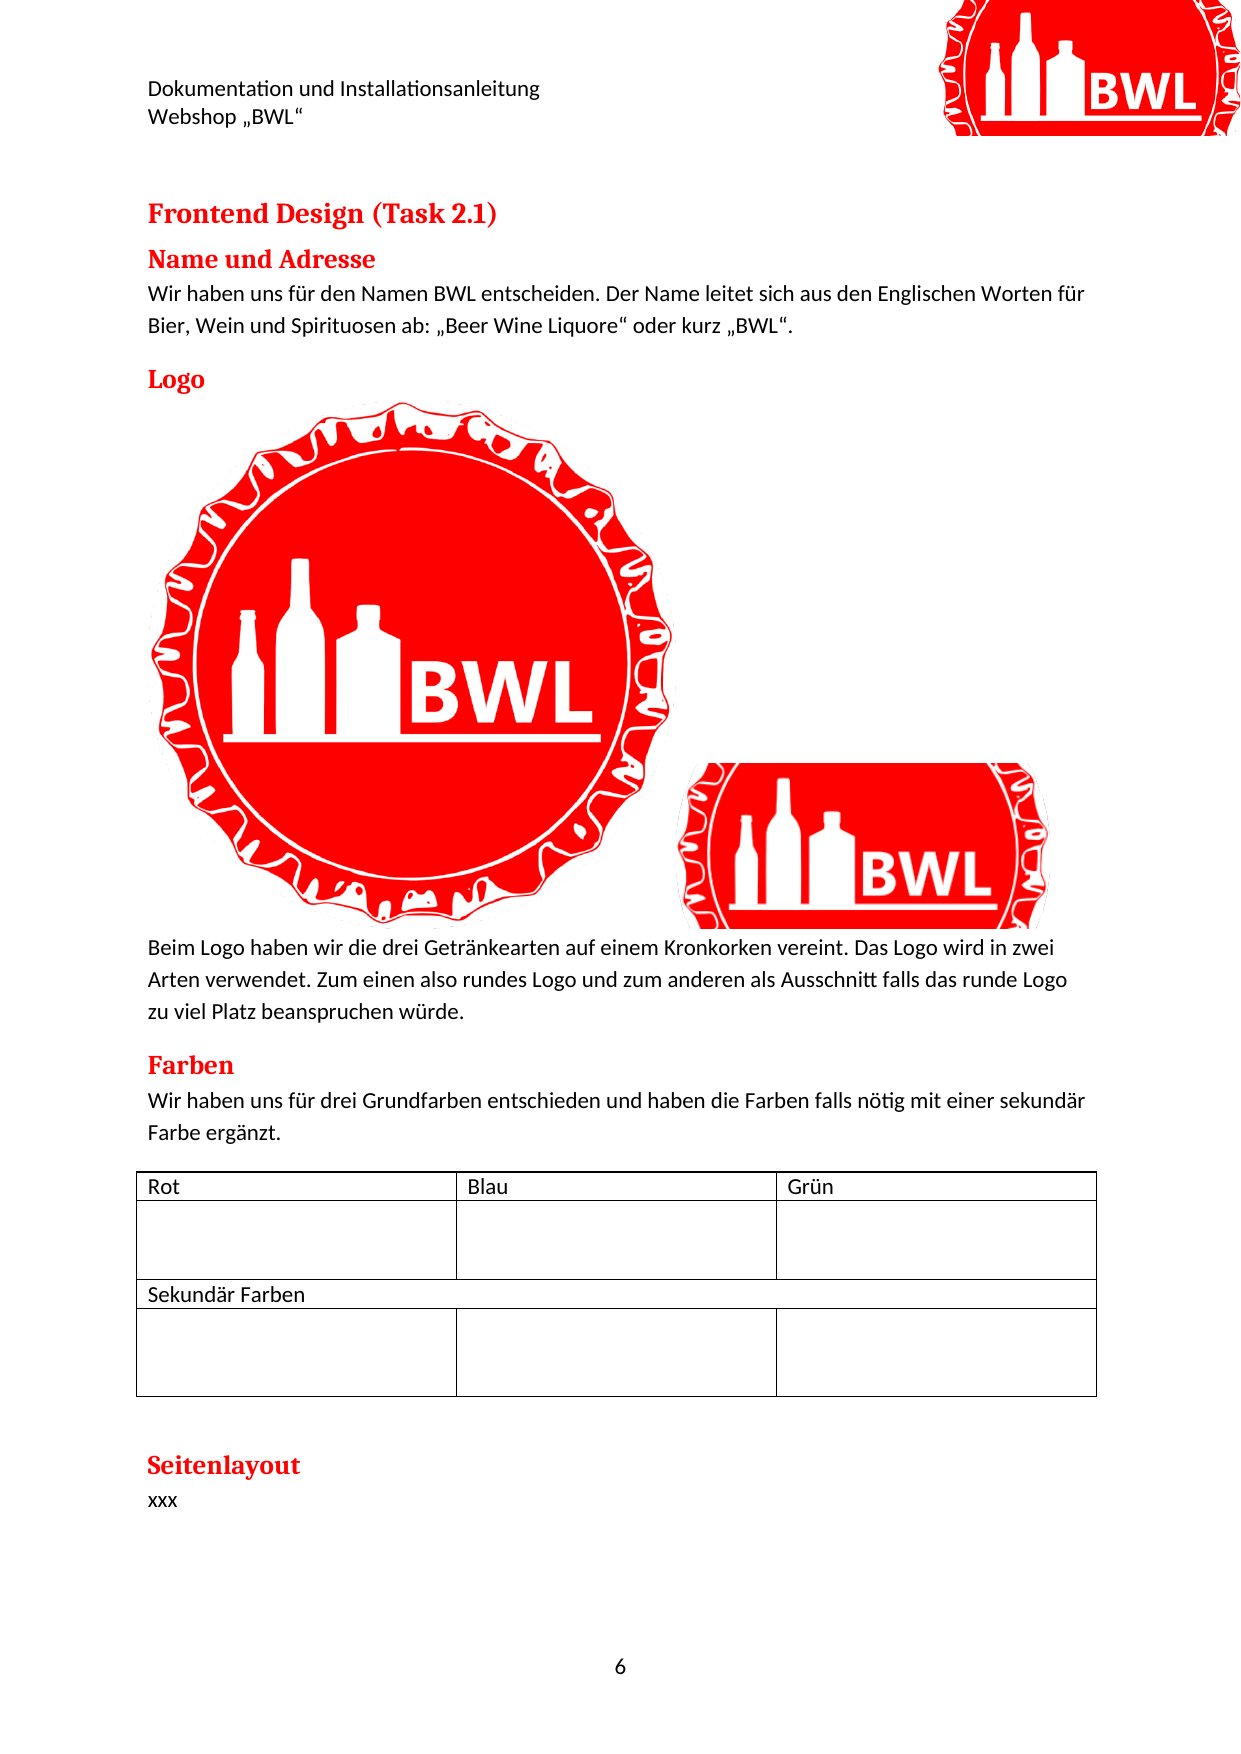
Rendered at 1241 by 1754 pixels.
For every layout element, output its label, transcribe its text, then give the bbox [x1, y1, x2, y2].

table_cell Sekundär Farben [137, 1280, 1096, 1308]
subtitle Seitenlayout [148, 1450, 1093, 1481]
text Wir haben uns für den Namen BWL entscheiden. Der Name leitet sich aus den Englischen Worten für Bier, Wein und Spirituosen ab: „Beer Wine Liquore“ oder kurz „BWL“. [148, 279, 1093, 339]
table_cell [137, 1201, 456, 1279]
table_header Blau [457, 1173, 776, 1200]
table_cell [777, 1309, 1096, 1396]
table_header Rot [137, 1173, 456, 1200]
text Beim Logo haben wir die drei Getränkearten auf einem Kronkorken vereint. Das Logo wird in zwei Arten verwendet. Zum einen also rundes Logo und zum anderen als Ausschnitt falls das runde Logo zu viel Platz beanspruchen würde. [148, 933, 1093, 1025]
text xxx [148, 1486, 1093, 1513]
subtitle Logo [148, 364, 1093, 396]
subtitle Farben [148, 1050, 1093, 1082]
subtitle Frontend Design (Task 2.1) [148, 198, 1093, 231]
text Wir haben uns für drei Grundfarben entschieden und haben die Farben falls nötig mit einer sekundär Farbe ergänzt. [148, 1086, 1093, 1146]
table_cell [457, 1201, 776, 1279]
table_header Grün [777, 1173, 1096, 1200]
table_cell [777, 1201, 1096, 1279]
table_cell [457, 1309, 776, 1396]
table_cell [137, 1309, 456, 1396]
picture [147, 400, 1051, 929]
picture [936, 0, 1241, 136]
subtitle Name und Adresse [148, 244, 1093, 275]
